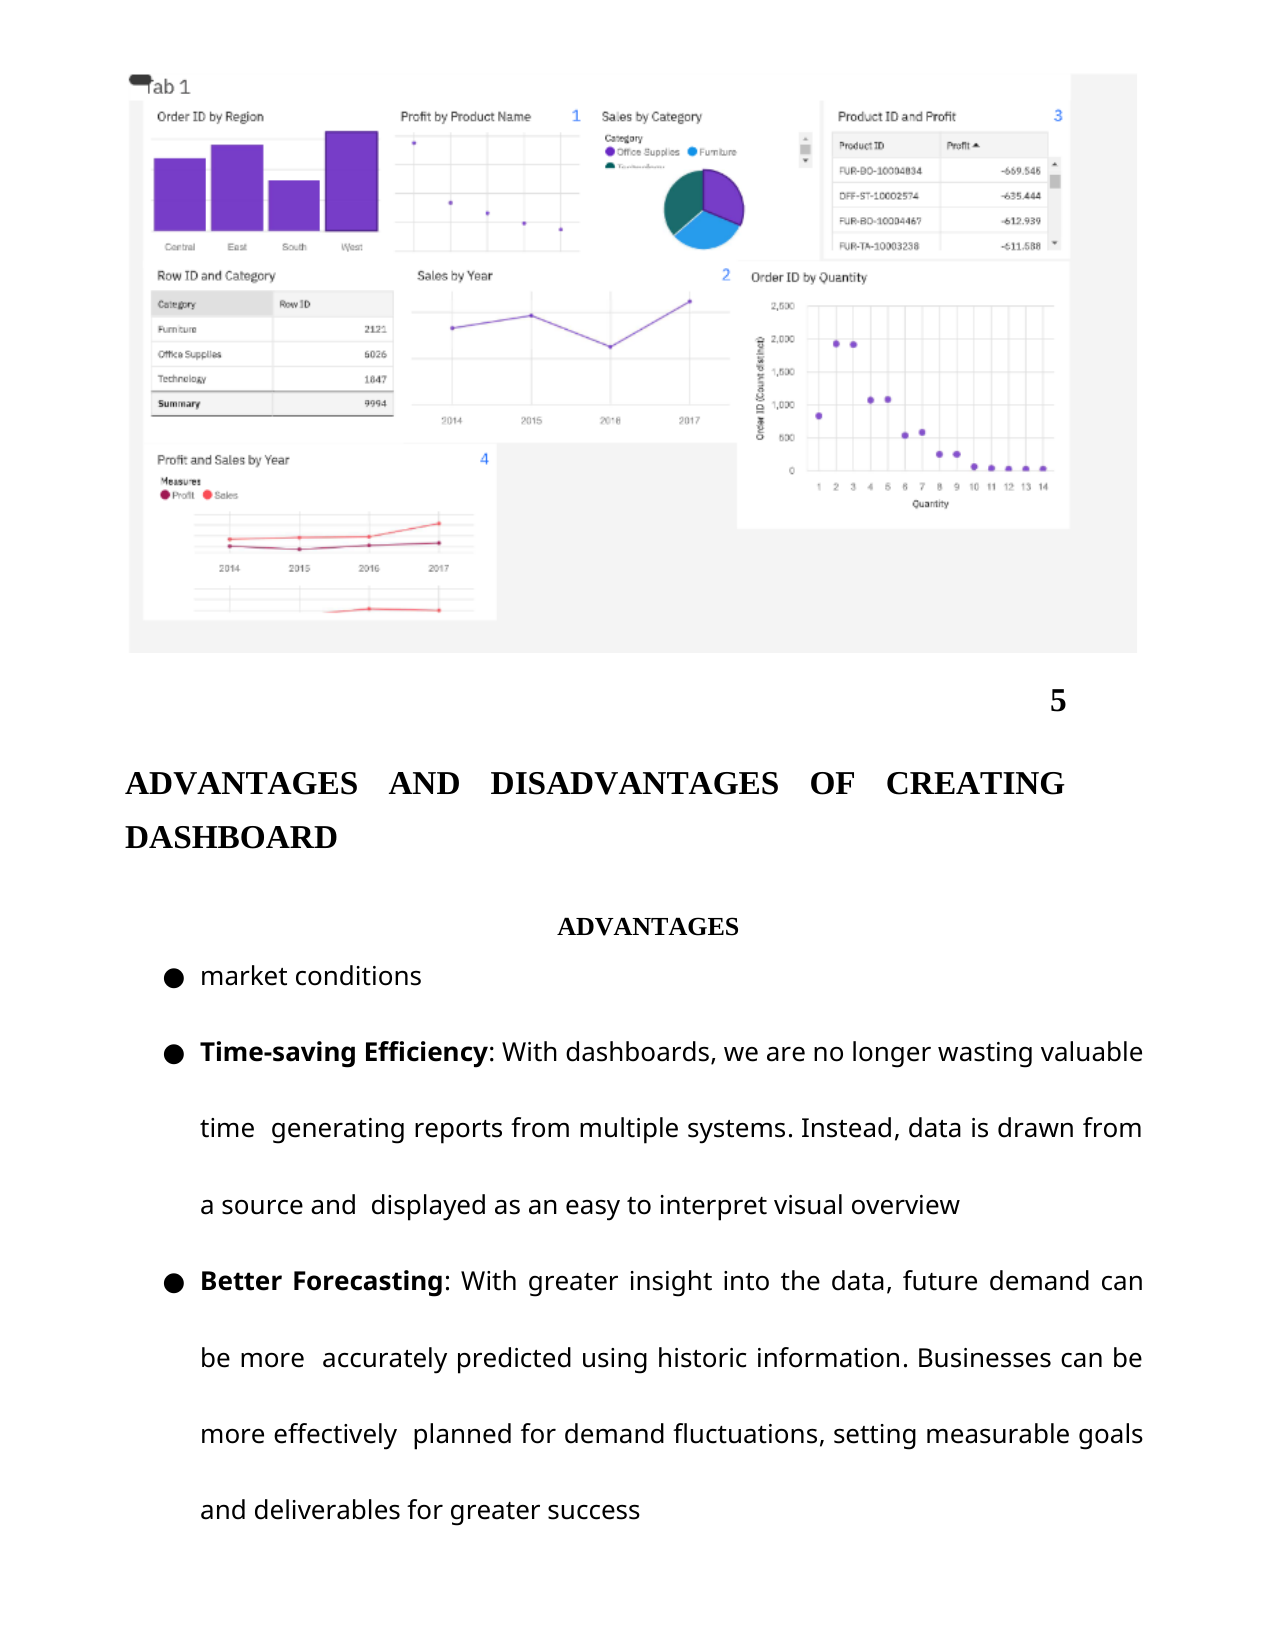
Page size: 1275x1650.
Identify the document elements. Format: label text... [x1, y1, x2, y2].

text ADVANTAGES [125, 911, 1171, 941]
text 5 [125, 680, 1066, 719]
text ADVANTAGES AND DISADVANTAGES OF CREATING DASHBOARD [125, 763, 1066, 856]
list Time-saving Efficiency: With dashboards, we are no longer wasting valuable time generating reports from multiple systems. Instead, data is drawn from a source and displayed as an easy to interpret visual overview [162, 1023, 1144, 1229]
list Better Forecasting: With greater insight into the data, future demand can be more accurately predicted using historic information. Businesses can be more effectively planned for demand fluctuations, setting measurable goals and deliverables for greater success [162, 1252, 1144, 1534]
picture [125, 72, 1138, 653]
list market conditions [162, 947, 1144, 1000]
